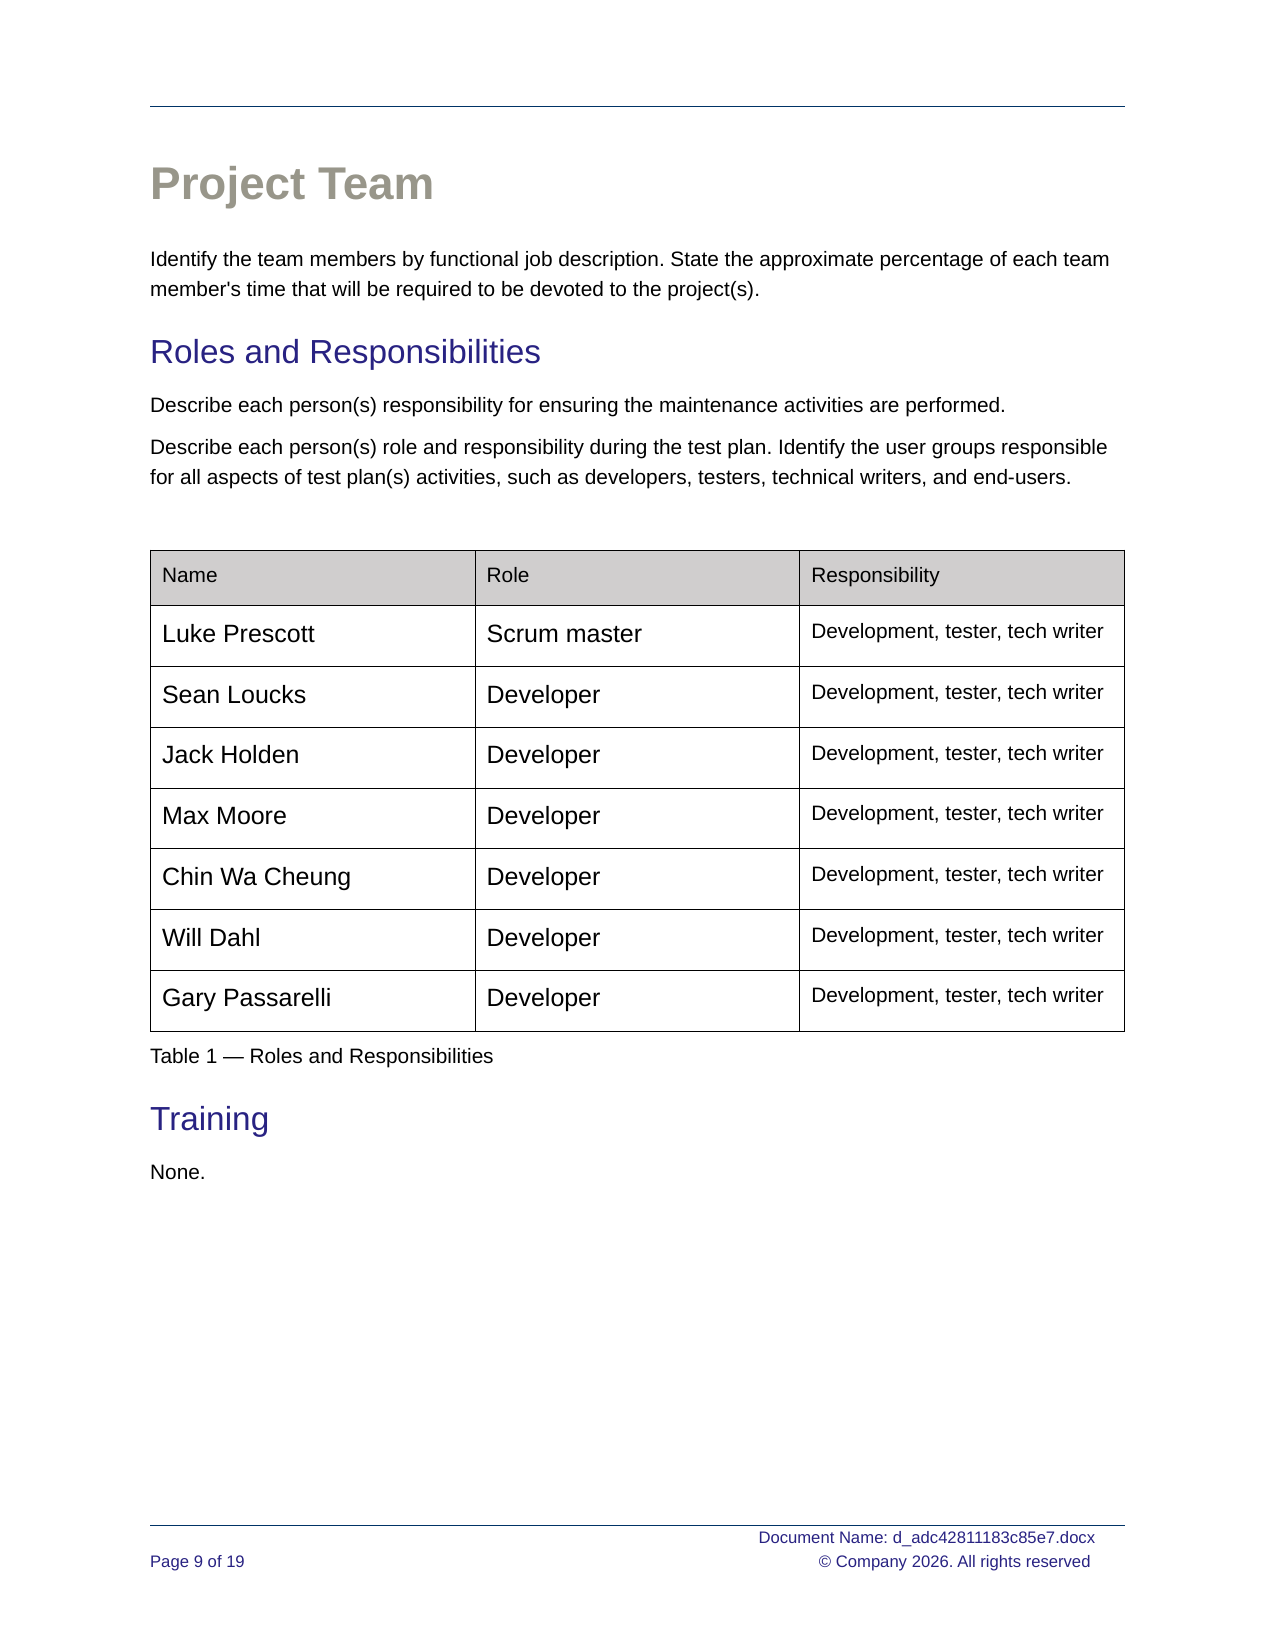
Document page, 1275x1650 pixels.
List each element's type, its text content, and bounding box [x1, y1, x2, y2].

table_cell Development, tester, tech writer [800, 849, 1124, 909]
table_cell Gary Passarelli [151, 971, 475, 1031]
table_cell Developer [476, 849, 799, 909]
table_header Name [151, 551, 475, 605]
table_cell Luke Prescott [151, 606, 475, 666]
subtitle Project Team [150, 156, 1125, 209]
text Describe each person(s) role and responsibility during the test plan. Identify the user groups responsible for all aspects of test plan(s) activities, such as developers, testers, technical writers, and end-users. [150, 435, 1125, 489]
text None. [150, 1159, 1125, 1183]
text Identify the team members by functional job description. State the approximate percentage of each team member's time that will be required to be devoted to the project(s). [150, 247, 1125, 301]
table_cell Scrum master [476, 606, 799, 666]
table_cell Development, tester, tech writer [800, 971, 1124, 1031]
table_cell Developer [476, 667, 799, 727]
table_header Responsibility [800, 551, 1124, 605]
table_cell Development, tester, tech writer [800, 789, 1124, 848]
subtitle Roles and Responsibilities [150, 332, 1125, 370]
table_cell Will Dahl [151, 910, 475, 970]
table_cell Developer [476, 910, 799, 970]
table_cell Development, tester, tech writer [800, 728, 1124, 788]
table_cell Developer [476, 789, 799, 848]
table_cell Developer [476, 728, 799, 788]
table_cell Development, tester, tech writer [800, 910, 1124, 970]
text Table 1 — Roles and Responsibilities [150, 1044, 1125, 1068]
table_header Role [476, 551, 799, 605]
table_cell Chin Wa Cheung [151, 849, 475, 909]
table_cell Development, tester, tech writer [800, 667, 1124, 727]
table_cell Jack Holden [151, 728, 475, 788]
table_cell Sean Loucks [151, 667, 475, 727]
text Describe each person(s) responsibility for ensuring the maintenance activities are performed. [150, 392, 1125, 416]
table_cell Development, tester, tech writer [800, 606, 1124, 666]
table_cell Developer [476, 971, 799, 1031]
subtitle Training [150, 1099, 1125, 1137]
table_cell Max Moore [151, 789, 475, 848]
